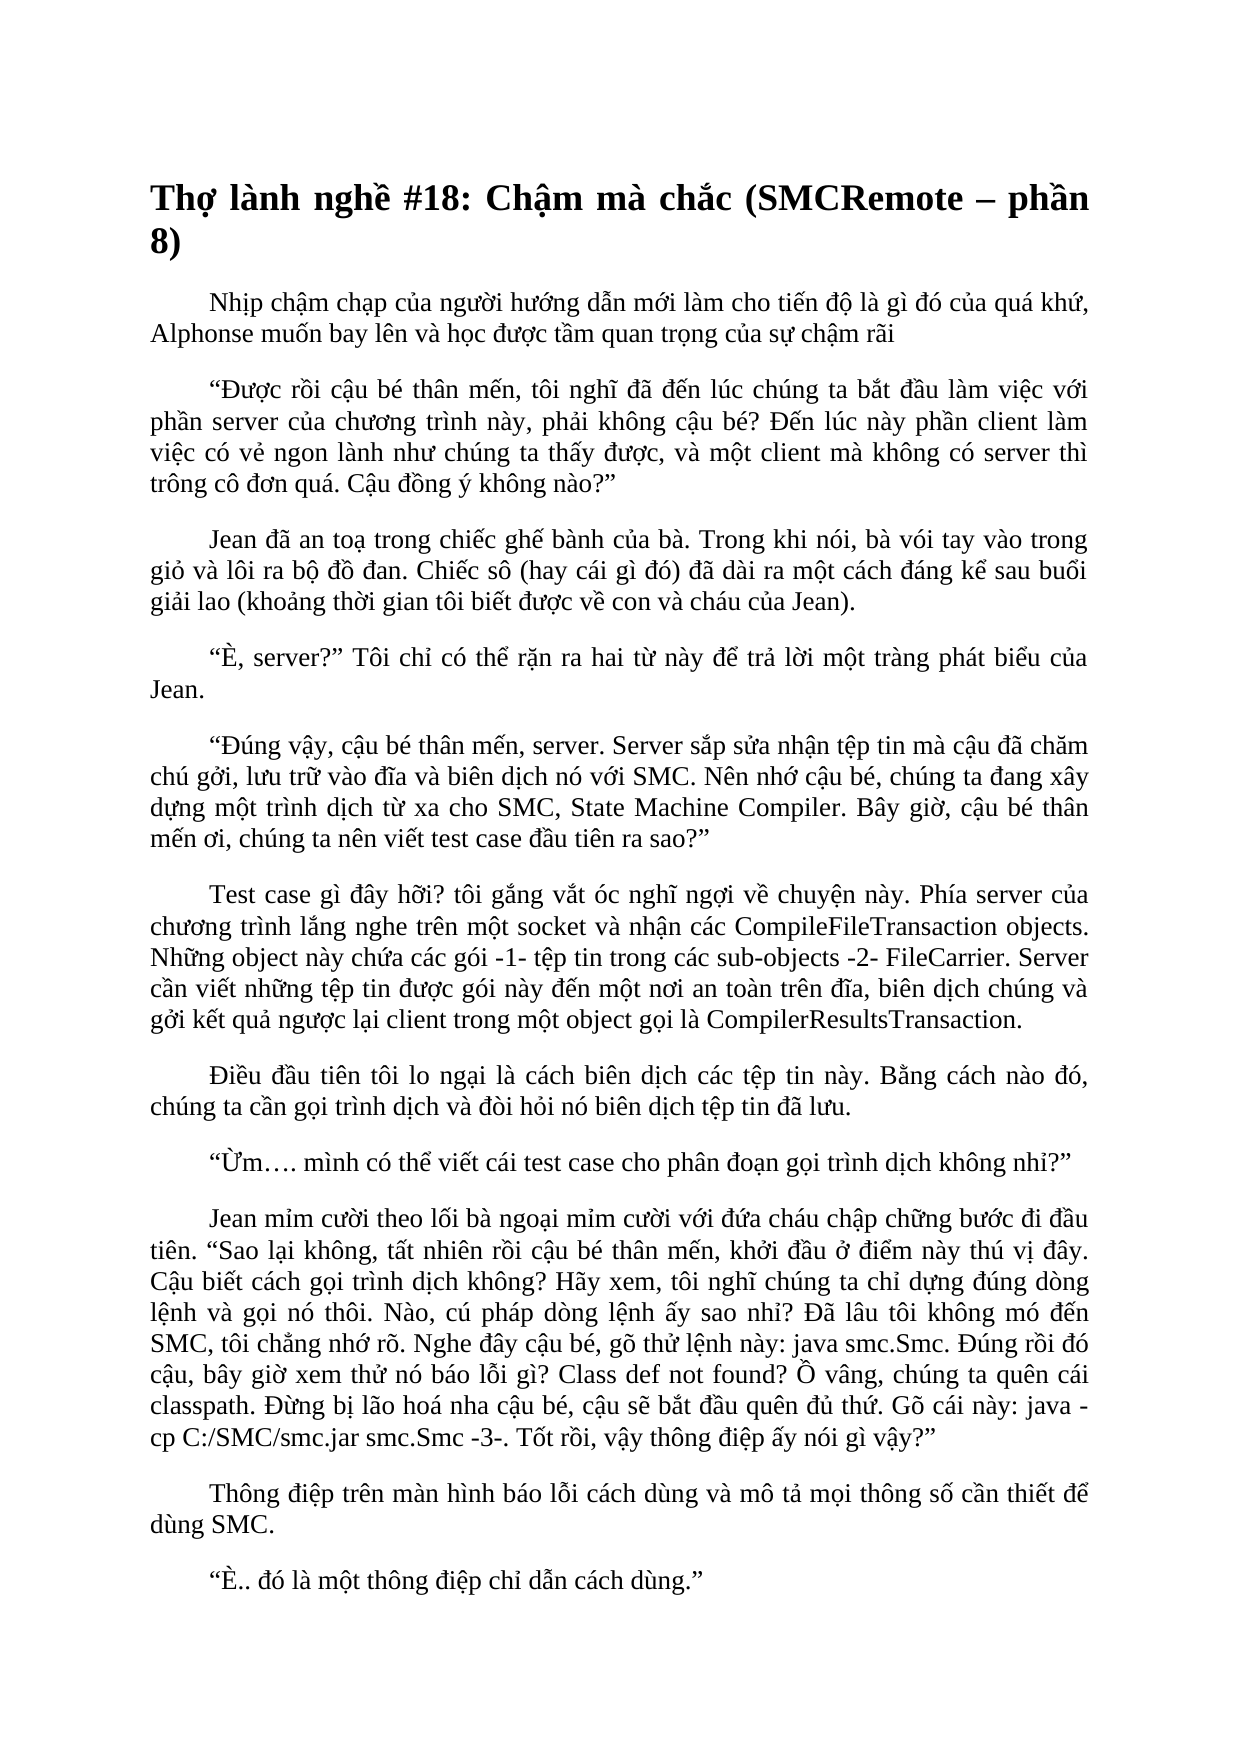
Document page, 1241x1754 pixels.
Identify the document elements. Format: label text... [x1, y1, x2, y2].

text “Ừm…. mình có thể viết cái test case cho phân đoạn gọi trình dịch không nhỉ?” [150, 1146, 1090, 1178]
text “È, server?” Tôi chỉ có thể rặn ra hai từ này để trả lời một tràng phát biểu của Jean. [150, 642, 1090, 704]
text Jean mỉm cười theo lối bà ngoại mỉm cười với đứa cháu chập chững bước đi đầu tiên. “Sao lại không, tất nhiên rồi cậu bé thân mến, khởi đầu ở điểm này thú vị đây. Cậu biết cách gọi trình dịch không? Hãy xem, tôi nghĩ chúng ta chỉ dựng đúng dòng lệnh và gọi nó thôi. Nào, cú pháp dòng lệnh ấy sao nhỉ? Đã lâu tôi không mó đến SMC, tôi chẳng nhớ rõ. Nghe đây cậu bé, gõ thử lệnh này: java smc.Smc. Đúng rồi đó cậu, bây giờ xem thử nó báo lỗi gì? Class def not found? Ồ vâng, chúng ta quên cái classpath. Đừng bị lão hoá nha cậu bé, cậu sẽ bắt đầu quên đủ thứ. Gõ cái này: java -cp C:/SMC/smc.jar smc.Smc -3-. Tốt rồi, vậy thông điệp ấy nói gì vậy?” [150, 1203, 1090, 1452]
text Điều đầu tiên tôi lo ngại là cách biên dịch các tệp tin này. Bằng cách nào đó, chúng ta cần gọi trình dịch và đòi hỏi nó biên dịch tệp tin đã lưu. [150, 1059, 1090, 1121]
text Nhịp chậm chạp của người hướng dẫn mới làm cho tiến độ là gì đó của quá khứ, Alphonse muốn bay lên và học được tầm quan trọng của sự chậm rãi [150, 286, 1090, 348]
text “Được rồi cậu bé thân mến, tôi nghĩ đã đến lúc chúng ta bắt đầu làm việc với phần server của chương trình này, phải không cậu bé? Đến lúc này phần client làm việc có vẻ ngon lành như chúng ta thấy được, và một client mà không có server thì trông cô đơn quá. Cậu đồng ý không nào?” [150, 373, 1090, 498]
text Thông điệp trên màn hình báo lỗi cách dùng và mô tả mọi thông số cần thiết để dùng SMC. [150, 1477, 1090, 1539]
text Test case gì đây hỡi? tôi gắng vắt óc nghĩ ngợi về chuyện này. Phía server của chương trình lắng nghe trên một socket và nhận các CompileFileTransaction objects. Những object này chứa các gói -1- tệp tin trong các sub-objects -2- FileCarrier. Server cần viết những tệp tin được gói này đến một nơi an toàn trên đĩa, biên dịch chúng và gởi kết quả ngược lại client trong một object gọi là CompilerResultsTransaction. [150, 878, 1090, 1034]
text Thợ lành nghề #18: Chậm mà chắc (SMCRemote – phần 8) [150, 175, 1090, 261]
text “Đúng vậy, cậu bé thân mến, server. Server sắp sửa nhận tệp tin mà cậu đã chăm chú gởi, lưu trữ vào đĩa và biên dịch nó với SMC. Nên nhớ cậu bé, chúng ta đang xây dựng một trình dịch từ xa cho SMC, State Machine Compiler. Bây giờ, cậu bé thân mến ơi, chúng ta nên viết test case đầu tiên ra sao?” [150, 729, 1090, 853]
text Jean đã an toạ trong chiếc ghế bành của bà. Trong khi nói, bà vói tay vào trong giỏ và lôi ra bộ đồ đan. Chiếc sô (hay cái gì đó) đã dài ra một cách đáng kể sau buổi giải lao (khoảng thời gian tôi biết được về con và cháu của Jean). [150, 523, 1090, 617]
text “È.. đó là một thông điệp chỉ dẫn cách dùng.” [150, 1564, 1090, 1595]
